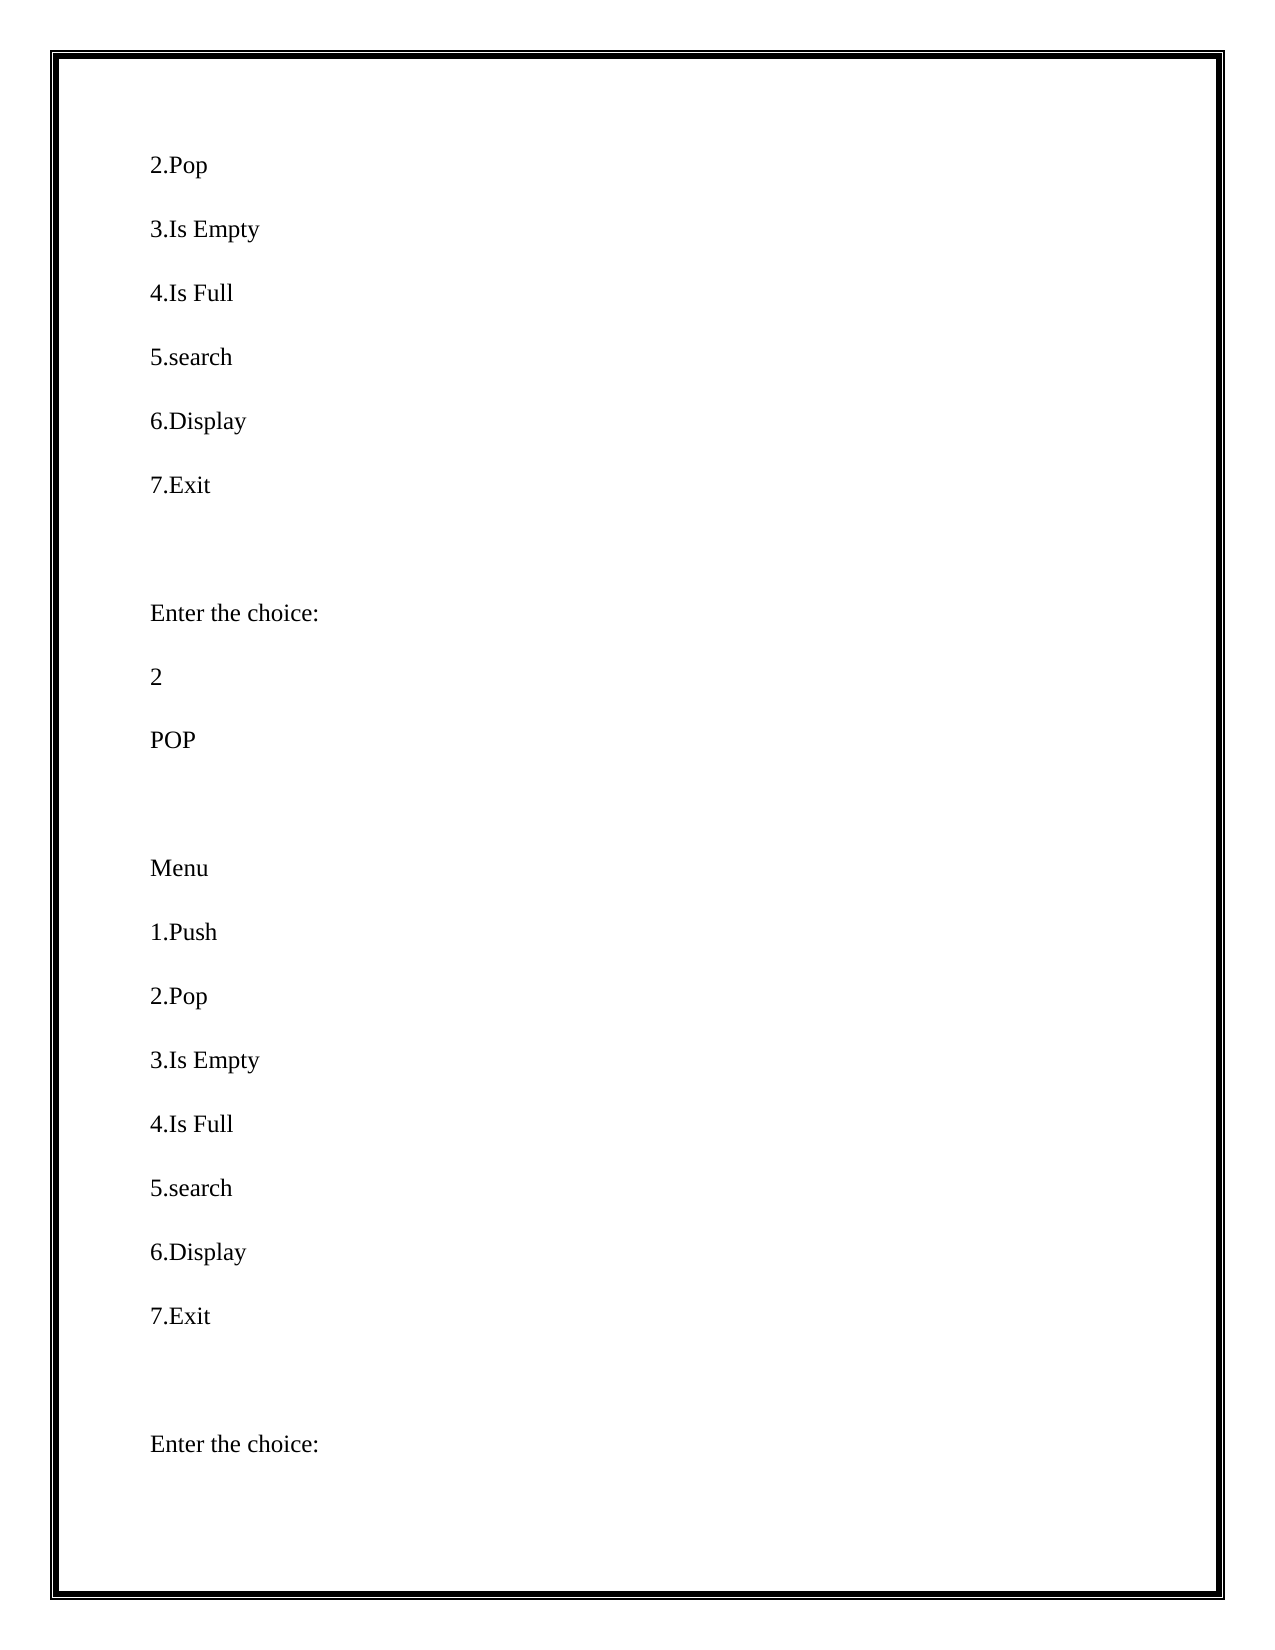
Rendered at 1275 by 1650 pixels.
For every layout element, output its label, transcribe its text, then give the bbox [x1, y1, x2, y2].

text 6.Display [150, 406, 1125, 434]
text 2.Pop [150, 150, 1125, 179]
text 3.Is Empty [150, 214, 1125, 243]
text 6.Display [150, 1237, 1125, 1266]
text 5.search [150, 1173, 1125, 1202]
text 3.Is Empty [150, 1045, 1125, 1074]
text 1.Push [150, 917, 1125, 946]
text 7.Exit [150, 1301, 1125, 1330]
text POP [150, 726, 1125, 754]
text Enter the choice: [150, 1429, 1125, 1458]
text 5.search [150, 342, 1125, 371]
text 2.Pop [150, 981, 1125, 1010]
text 2 [150, 662, 1125, 690]
text 7.Exit [150, 470, 1125, 498]
text Menu [150, 853, 1125, 882]
text 4.Is Full [150, 1109, 1125, 1138]
text 4.Is Full [150, 278, 1125, 307]
text Enter the choice: [150, 598, 1125, 626]
